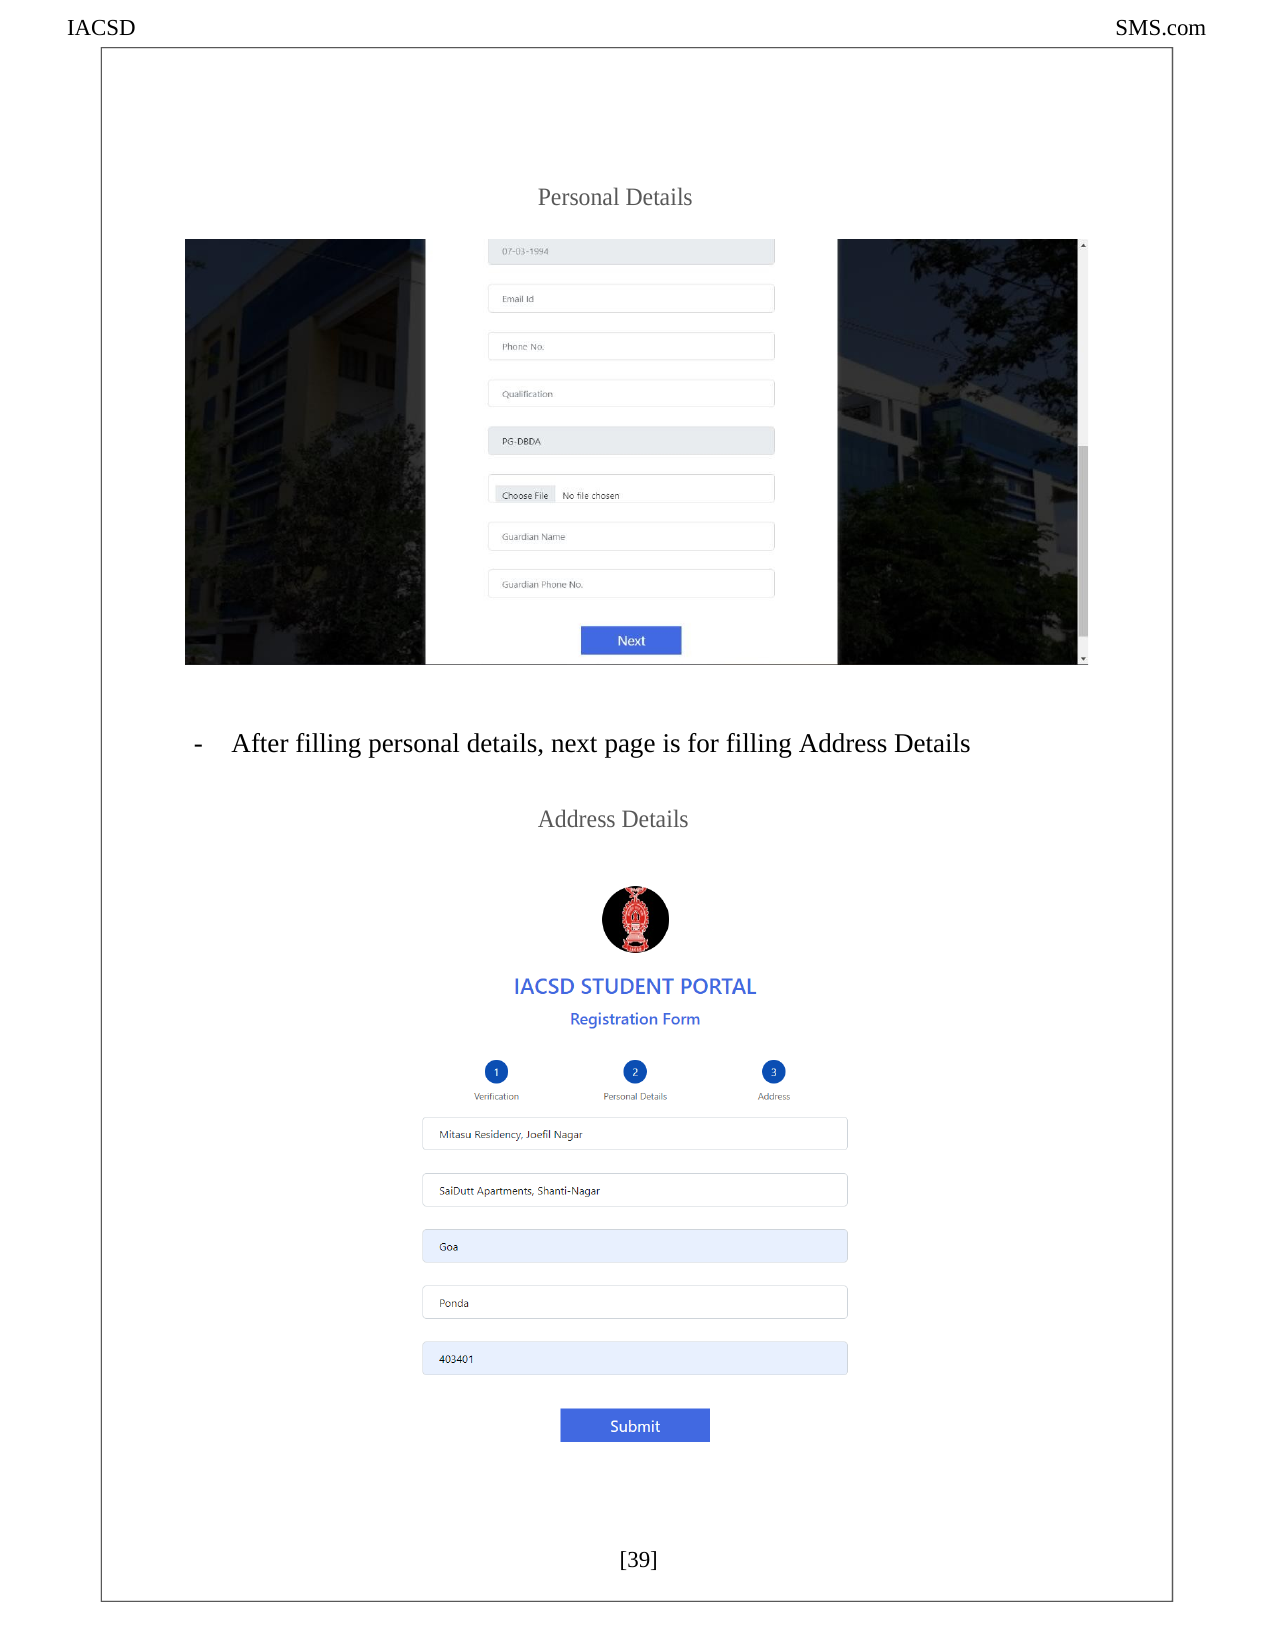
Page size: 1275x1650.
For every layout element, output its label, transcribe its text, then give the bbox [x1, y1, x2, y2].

list After filling personal details, next page is for filling Address Details [194, 728, 1167, 759]
text Personal Details [365, 182, 865, 211]
picture [337, 879, 928, 1461]
picture [185, 239, 1089, 665]
text Address Details [352, 804, 874, 832]
